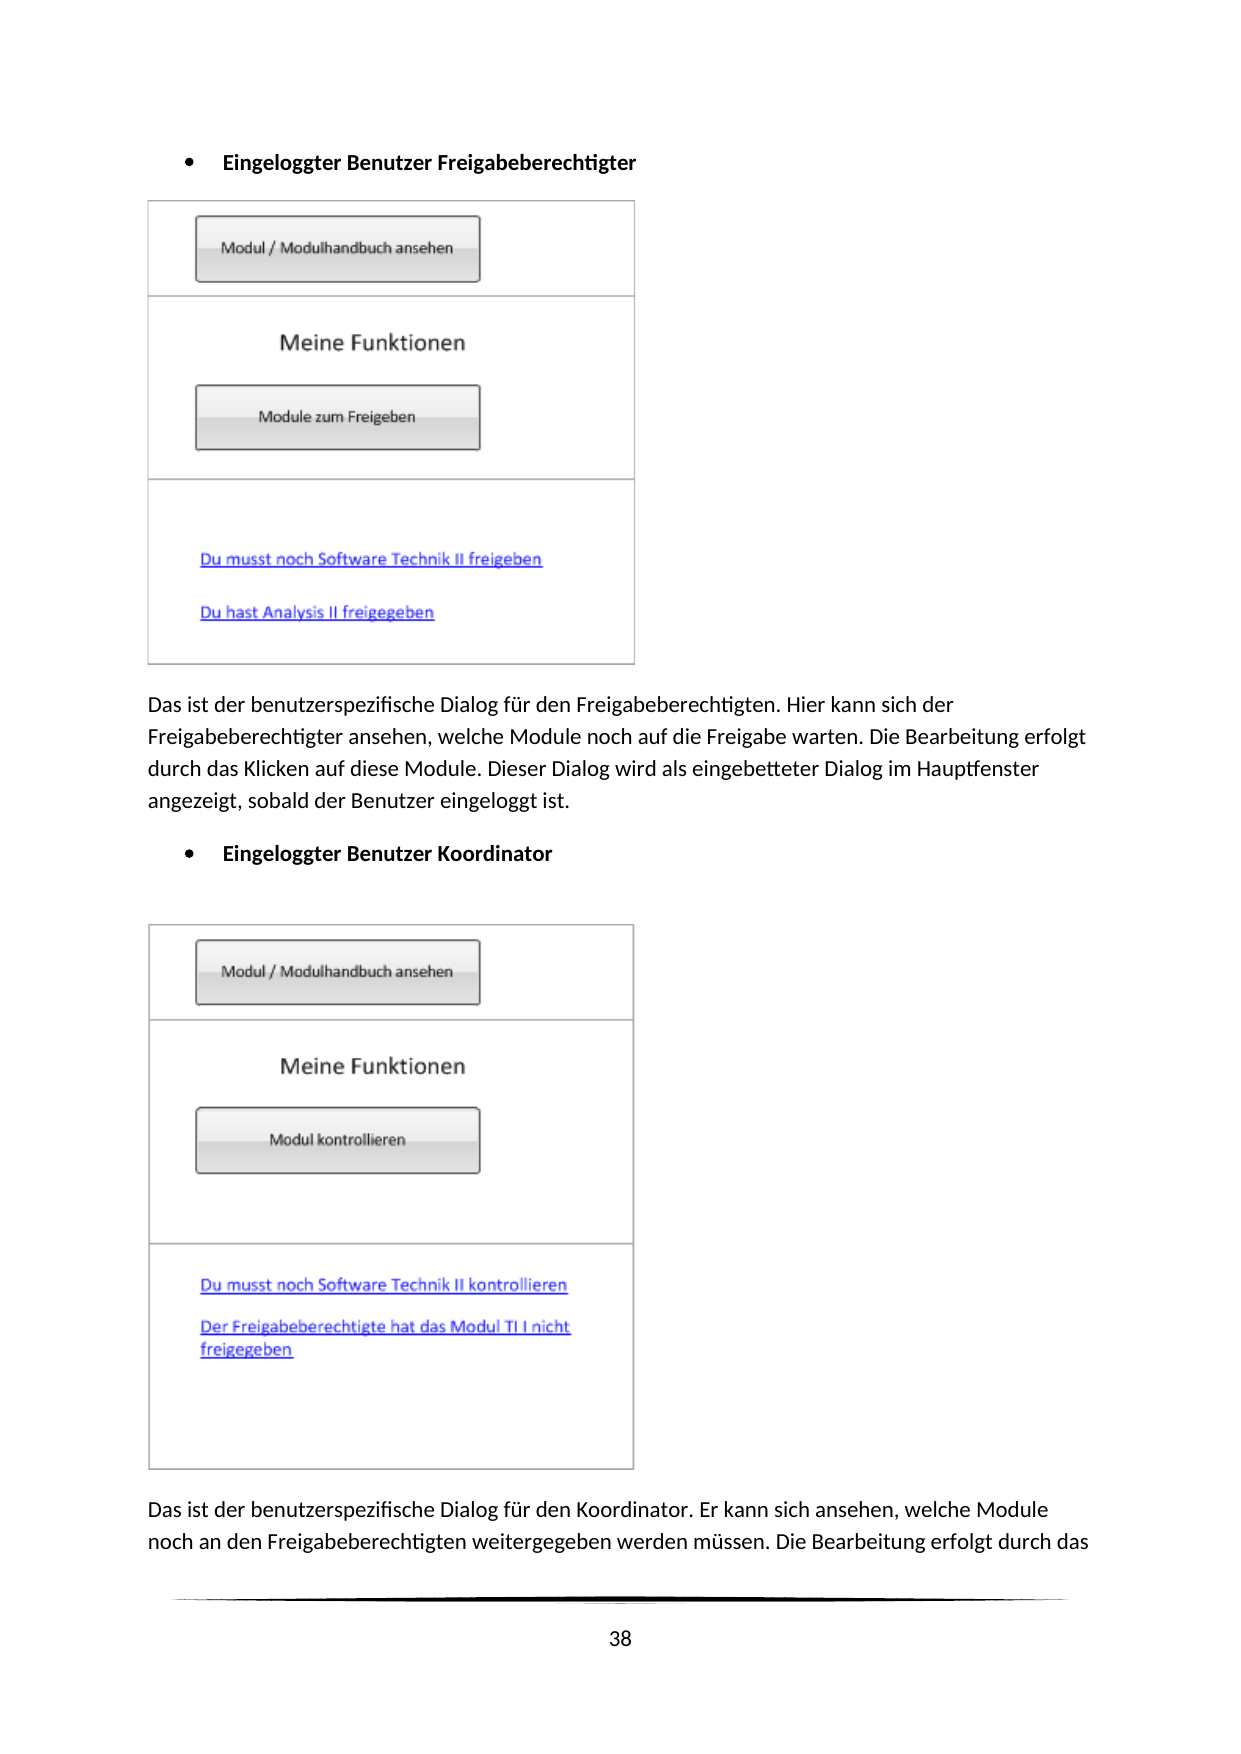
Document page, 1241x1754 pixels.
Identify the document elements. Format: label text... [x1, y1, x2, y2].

list Eingeloggter Benutzer Freigabeberechtigter [185, 148, 1093, 176]
picture [147, 924, 636, 1470]
text Das ist der benutzerspezifische Dialog für den Freigabeberechtigten. Hier kann sich der Freigabeberechtigter ansehen, welche Module noch auf die Freigabe warten. Die Bearbeitung erfolgt durch das Klicken auf diese Module. Dieser Dialog wird als eingebetteter Dialog im Hauptfenster angezeigt, sobald der Benutzer eingeloggt ist. [148, 690, 1093, 814]
list Eingeloggter Benutzer Koordinator [185, 839, 1093, 867]
picture [147, 200, 636, 665]
picture [171, 1596, 1069, 1604]
